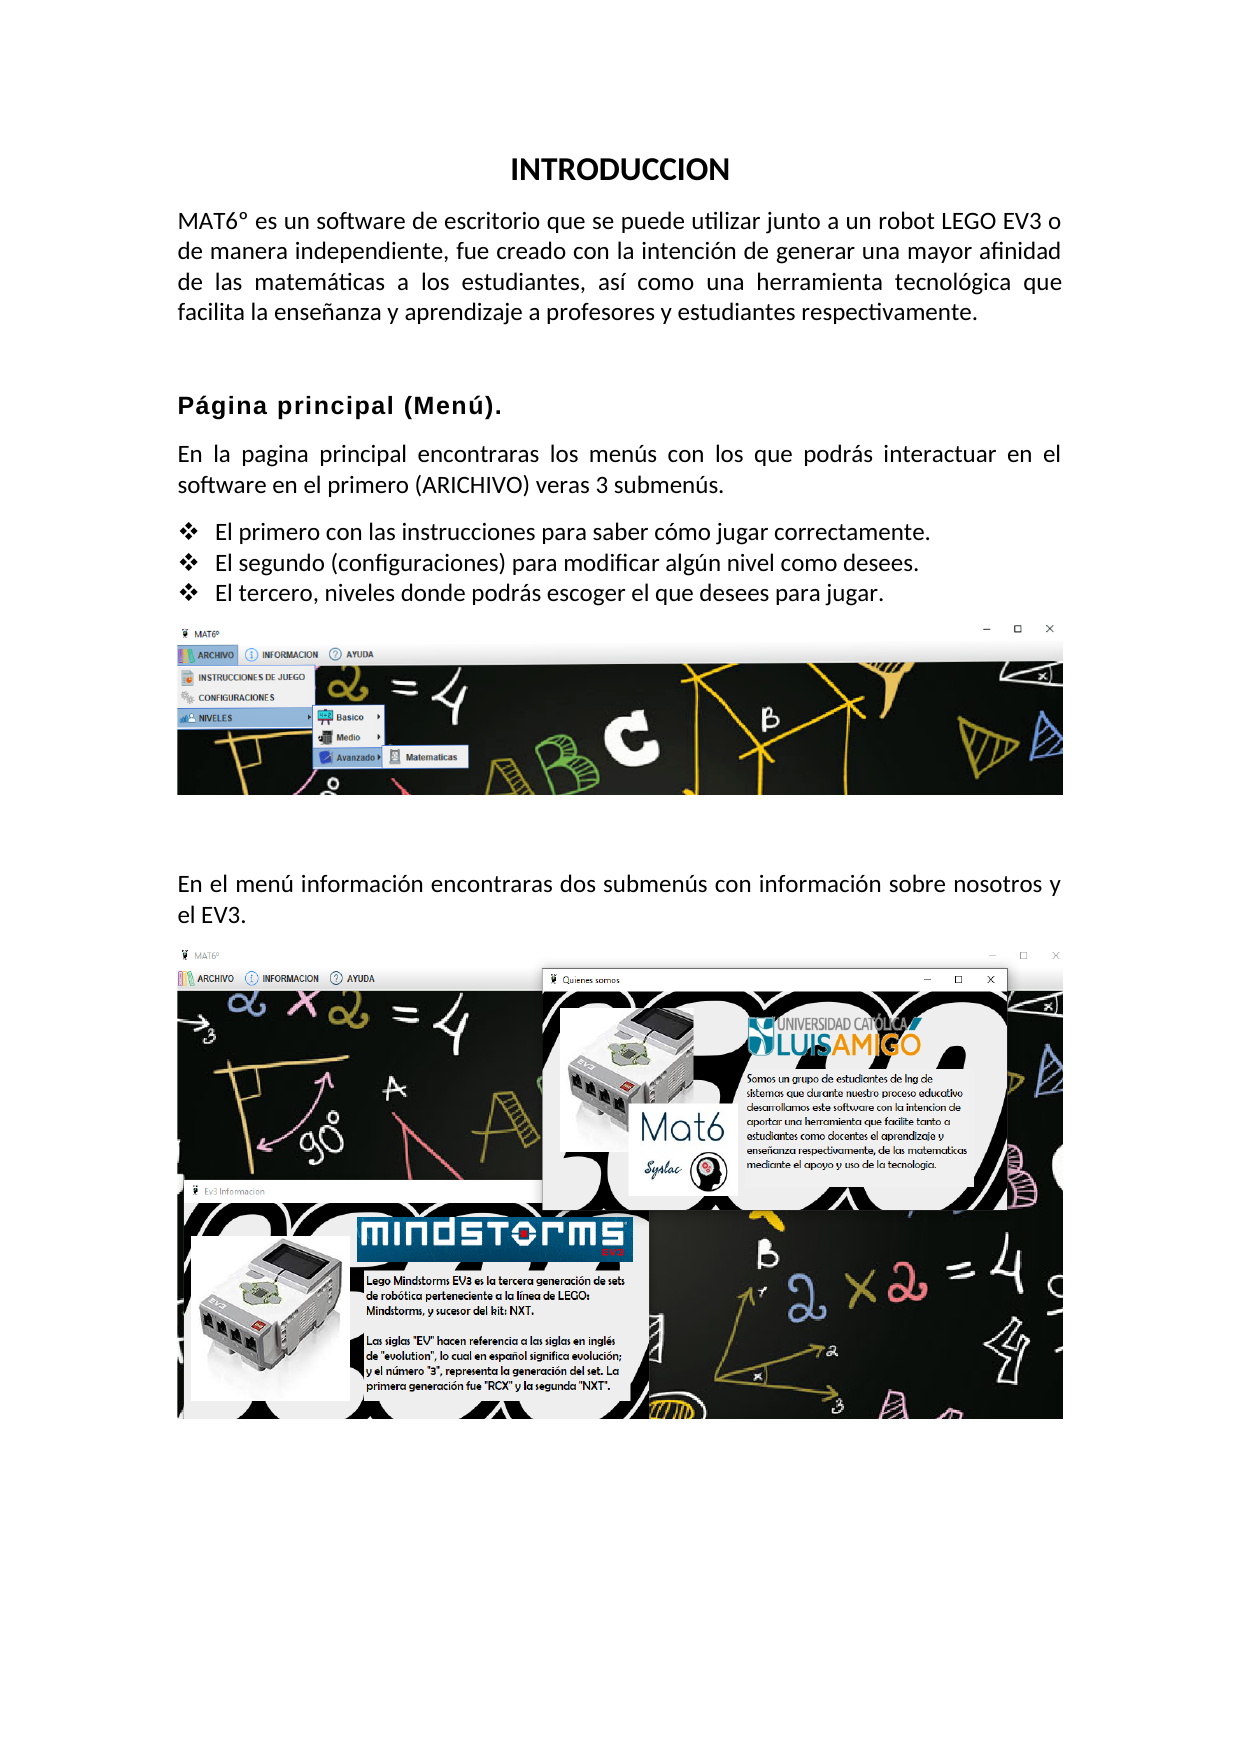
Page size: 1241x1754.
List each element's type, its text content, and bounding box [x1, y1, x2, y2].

text En la pagina principal encontraras los menús con los que podrás interactuar en el software en el primero (ARICHIVO) veras 3 submenús. [177, 439, 1063, 500]
picture [177, 946, 1063, 1419]
list El tercero, niveles donde podrás escoger el que desees para jugar. [177, 577, 1063, 608]
text Página principal (Menú). [177, 391, 1063, 420]
list El segundo (configuraciones) para modificar algún nivel como desees. [177, 547, 1063, 577]
list El primero con las instrucciones para saber cómo jugar correctamente. [177, 516, 1063, 547]
text MAT6º es un software de escritorio que se puede utilizar junto a un robot LEGO EV3 o de manera independiente, fue creado con la intención de generar una mayor afinidad de las matemáticas a los estudiantes, así como una herramienta tecnológica que facilita la enseñanza y aprendizaje a profesores y estudiantes respectivamente. [177, 205, 1063, 327]
text INTRODUCCION [177, 148, 1063, 188]
picture [177, 624, 1063, 795]
text En el menú información encontraras dos submenús con información sobre nosotros y el EV3. [177, 868, 1063, 929]
